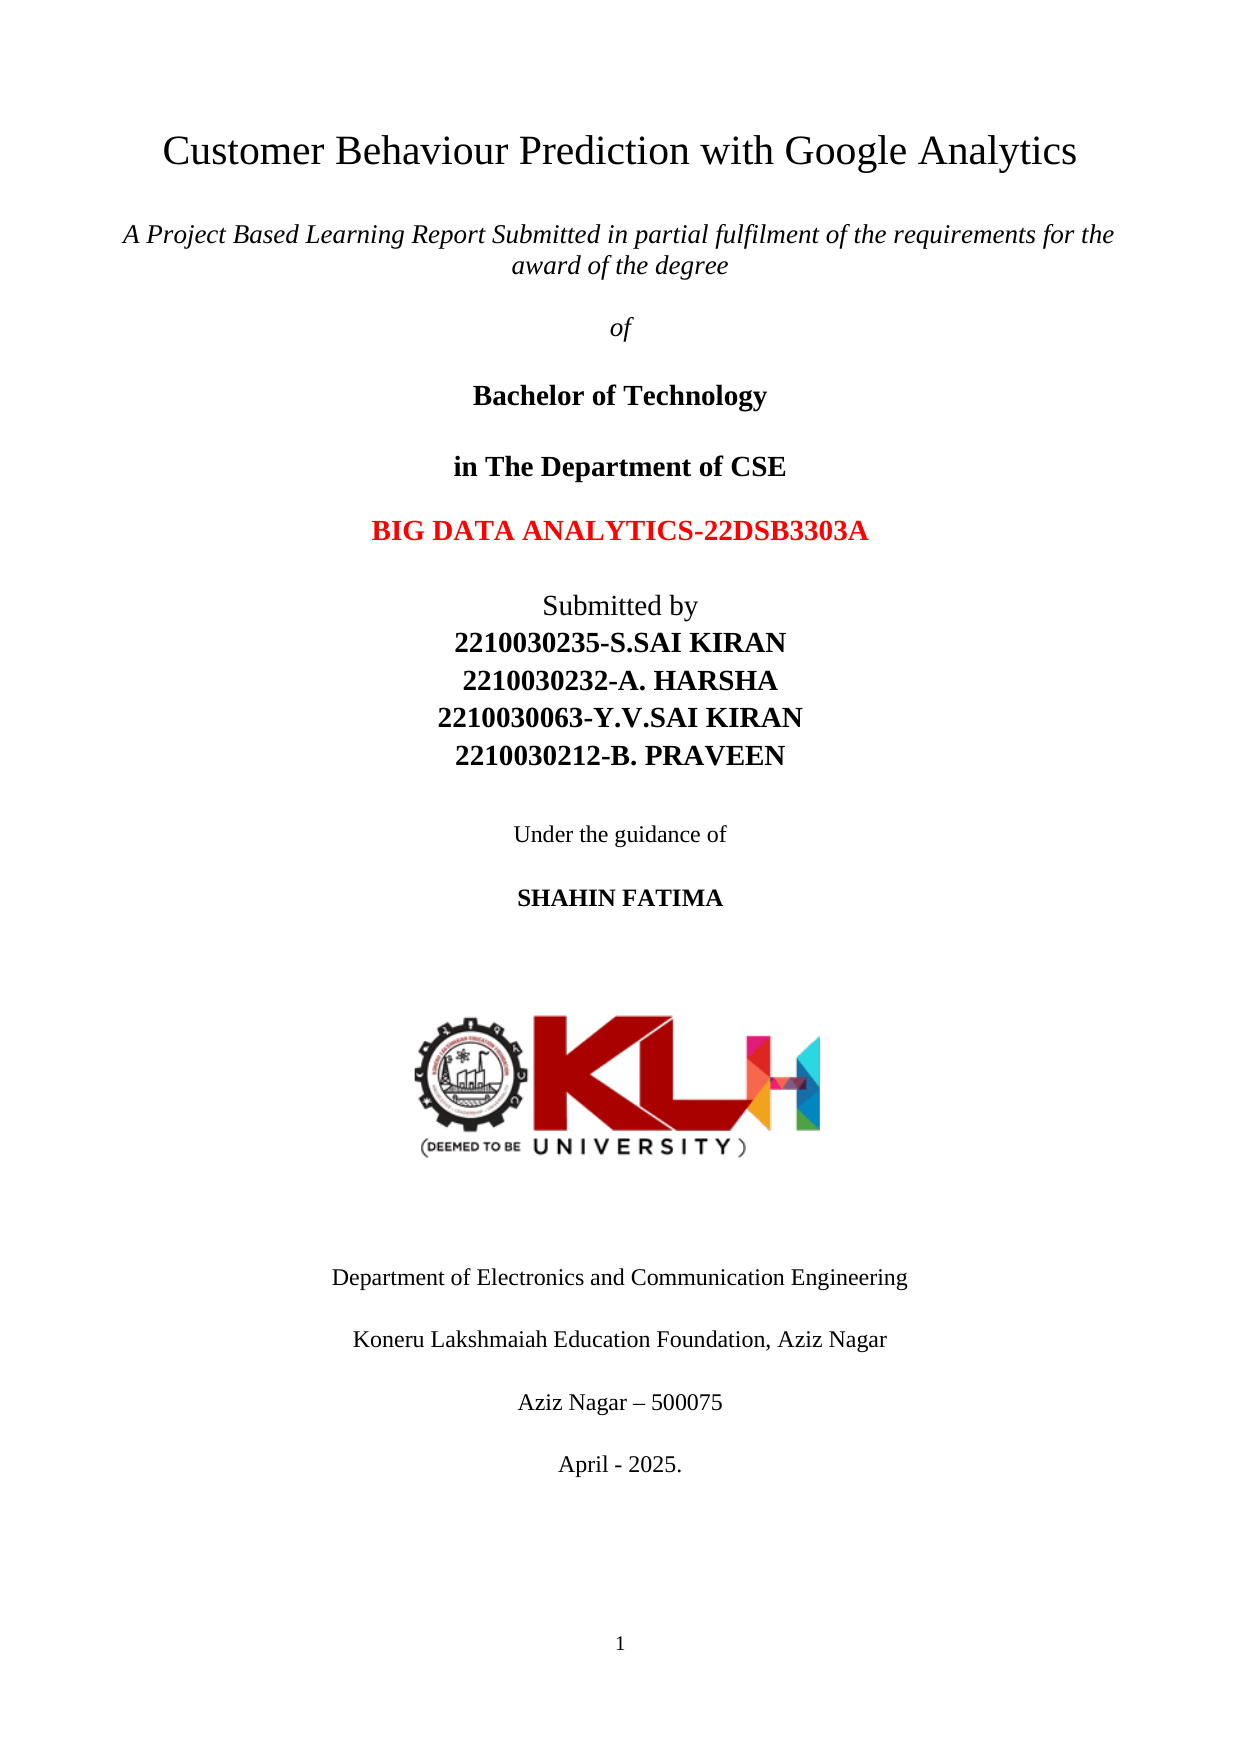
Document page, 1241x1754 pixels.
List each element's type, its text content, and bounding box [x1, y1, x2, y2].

text Submitted by [93, 595, 1147, 620]
text 2210030063-Y.V.SAI KIRAN [93, 708, 1147, 733]
text Customer Behaviour Prediction with Google Analytics [93, 125, 1147, 173]
text 2210030212-B. PRAVEEN [93, 745, 1147, 770]
text Aziz Nagar – 500075 [93, 1387, 1147, 1415]
text of [93, 311, 1147, 342]
text in The Department of CSE [93, 449, 1147, 483]
picture [406, 1008, 834, 1166]
text 2210030232-A. HARSHA [93, 670, 1147, 695]
text 2210030235-S.SAI KIRAN [93, 633, 1147, 658]
text Bachelor of Technology [93, 378, 1147, 412]
text Department of Electronics and Communication Engineering [93, 1263, 1147, 1291]
text April - 2025. [93, 1450, 1147, 1477]
text Under the guidance of [93, 820, 1147, 848]
text SHAHIN FATIMA [93, 883, 1147, 911]
text A Project Based Learning Report Submitted in partial fulfilment of the requirements for the award of the degree [93, 218, 1147, 280]
text Koneru Lakshmaiah Education Foundation, Aziz Nagar [93, 1325, 1147, 1353]
text BIG DATA ANALYTICS-22DSB3303A [93, 520, 1147, 545]
